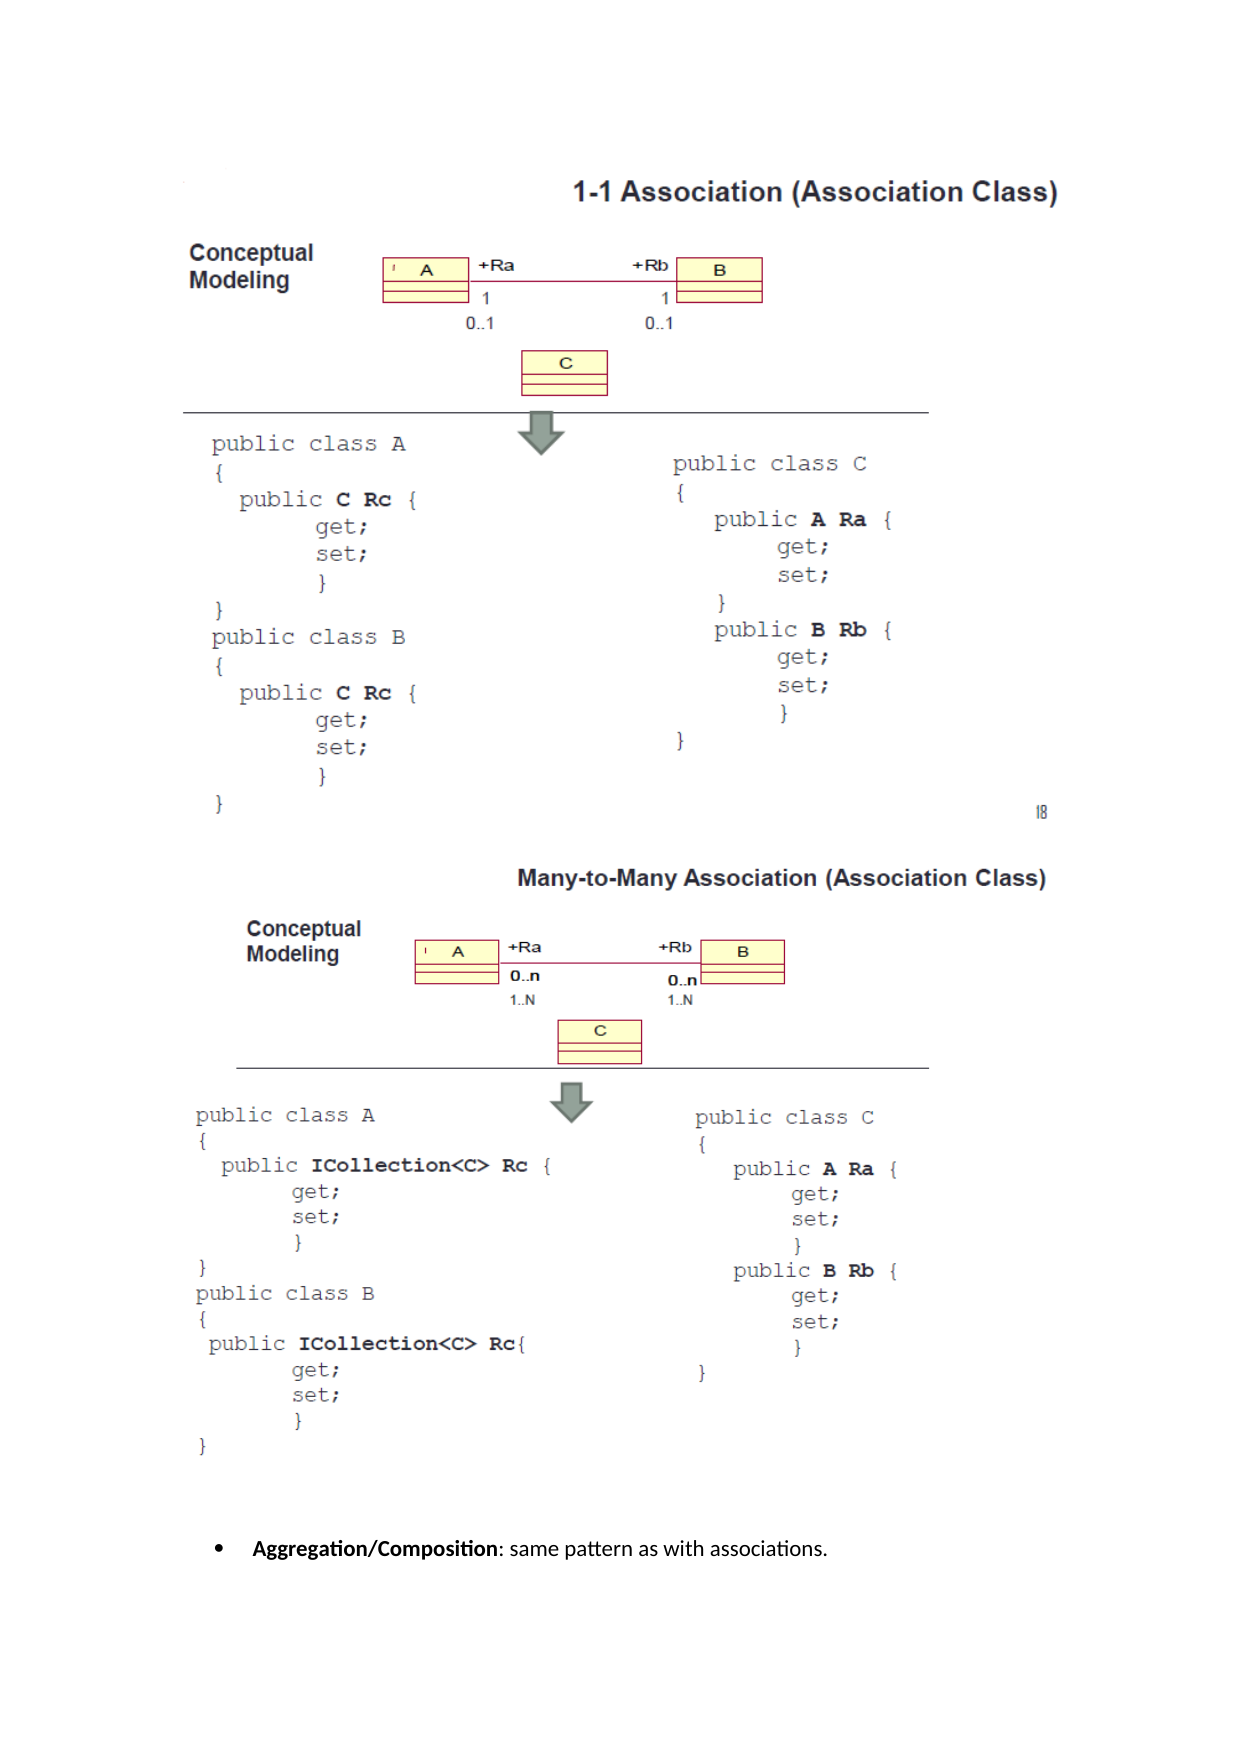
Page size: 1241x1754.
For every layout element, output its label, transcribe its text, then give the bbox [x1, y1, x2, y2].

picture [177, 147, 1063, 820]
list Aggregation/Composition: same pattern as with associations. [215, 1534, 1063, 1562]
picture [177, 838, 1063, 1469]
